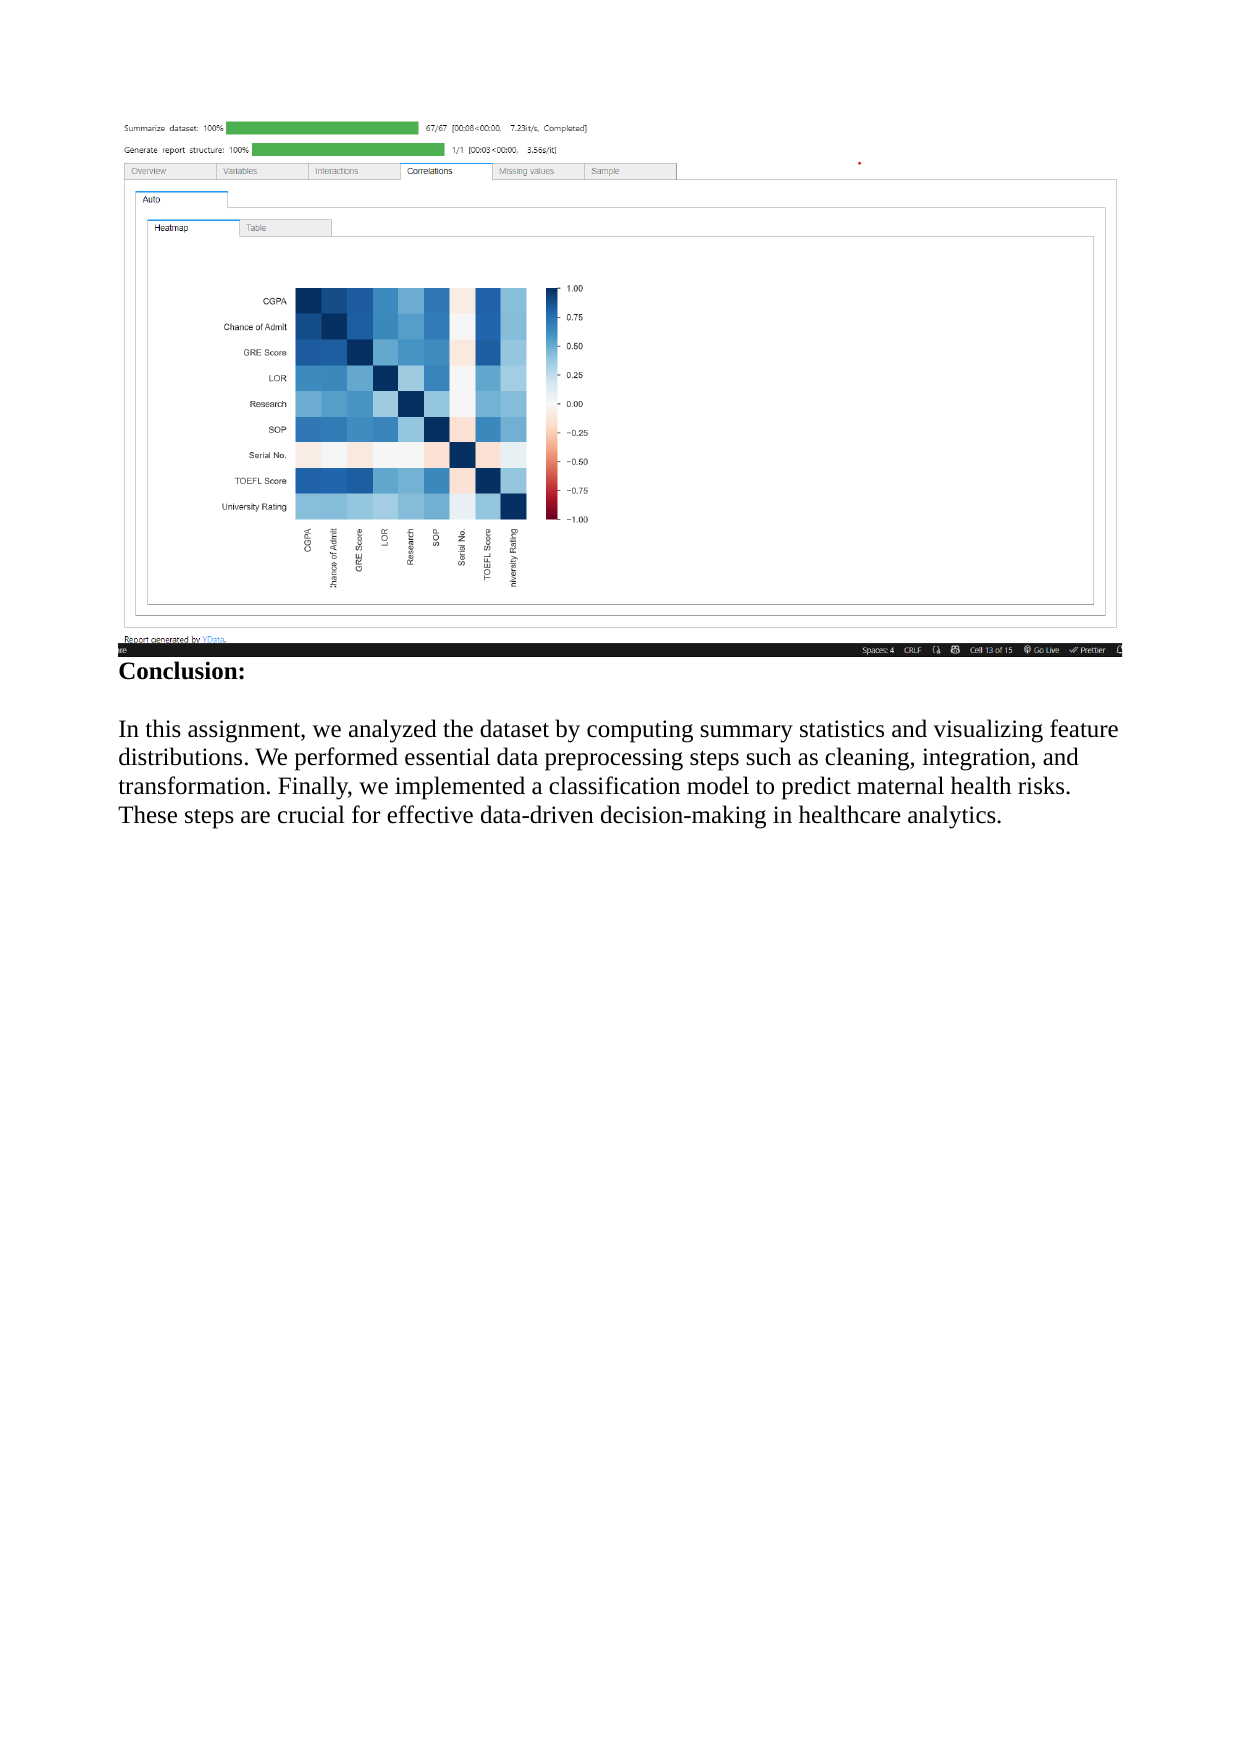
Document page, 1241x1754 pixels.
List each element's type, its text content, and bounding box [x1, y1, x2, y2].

text In this assignment, we analyzed the dataset by computing summary statistics and visualizing feature distributions. We performed essential data preprocessing steps such as cleaning, integration, and transformation. Finally, we implemented a classification model to predict maternal health risks. These steps are crucial for effective data-driven decision-making in healthcare analytics. [118, 714, 1122, 829]
picture [118, 118, 1123, 657]
text Conclusion: [118, 657, 1122, 685]
